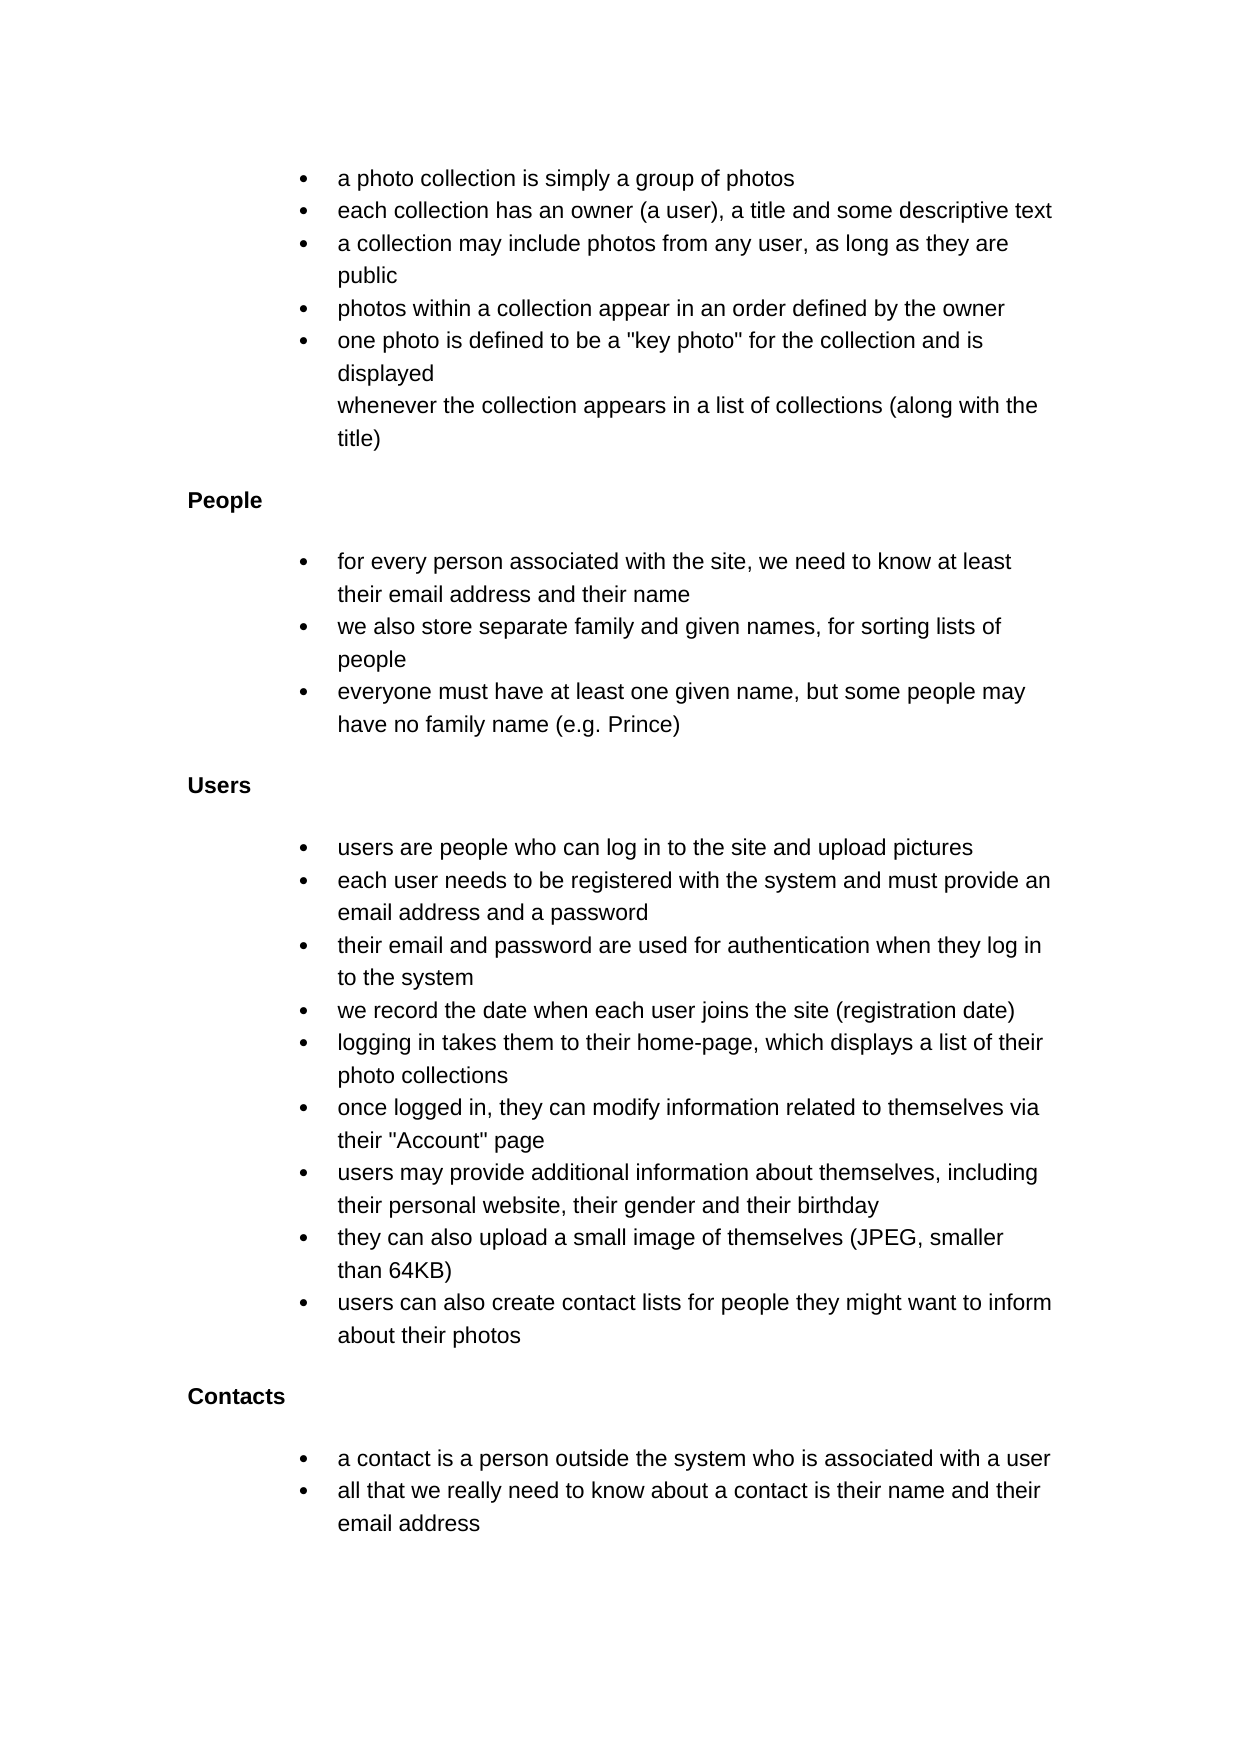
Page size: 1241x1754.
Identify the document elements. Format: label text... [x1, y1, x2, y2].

list a contact is a person outside the system who is associated with a user [300, 1442, 1053, 1474]
list one photo is defined to be a "key photo" for the collection and is displayed whenever the collection appears in a list of collections (along with the title) [300, 324, 1053, 454]
list logging in takes them to their home-page, which displays a list of their photo collections [300, 1026, 1053, 1091]
list their email and password are used for authentication when they log in to the system [300, 929, 1053, 994]
list once logged in, they can modify information related to themselves via their "Account" page [300, 1091, 1053, 1156]
text Contacts [187, 1380, 1053, 1413]
list we also store separate family and given names, for sorting lists of people [300, 610, 1053, 675]
list users are people who can log in to the site and upload pictures [300, 831, 1053, 864]
text People [187, 484, 1053, 516]
list users can also create contact lists for people they might want to inform about their photos [300, 1286, 1053, 1351]
list users may provide additional information about themselves, including their personal website, their gender and their birthday [300, 1156, 1053, 1221]
list photos within a collection appear in an order defined by the owner [300, 292, 1053, 324]
list for every person associated with the site, we need to know at least their email address and their name [300, 545, 1053, 610]
list a collection may include photos from any user, as long as they are public [300, 227, 1053, 292]
list each collection has an owner (a user), a title and some descriptive text [300, 194, 1053, 227]
list a photo collection is simply a group of photos [300, 162, 1053, 194]
list everyone must have at least one given name, but some people may have no family name (e.g. Prince) [300, 675, 1053, 740]
list each user needs to be registered with the system and must provide an email address and a password [300, 864, 1053, 929]
list they can also upload a small image of themselves (JPEG, smaller than 64KB) [300, 1221, 1053, 1286]
list we record the date when each user joins the site (registration date) [300, 994, 1053, 1026]
list all that we really need to know about a contact is their name and their email address [300, 1474, 1053, 1539]
text Users [187, 769, 1053, 802]
